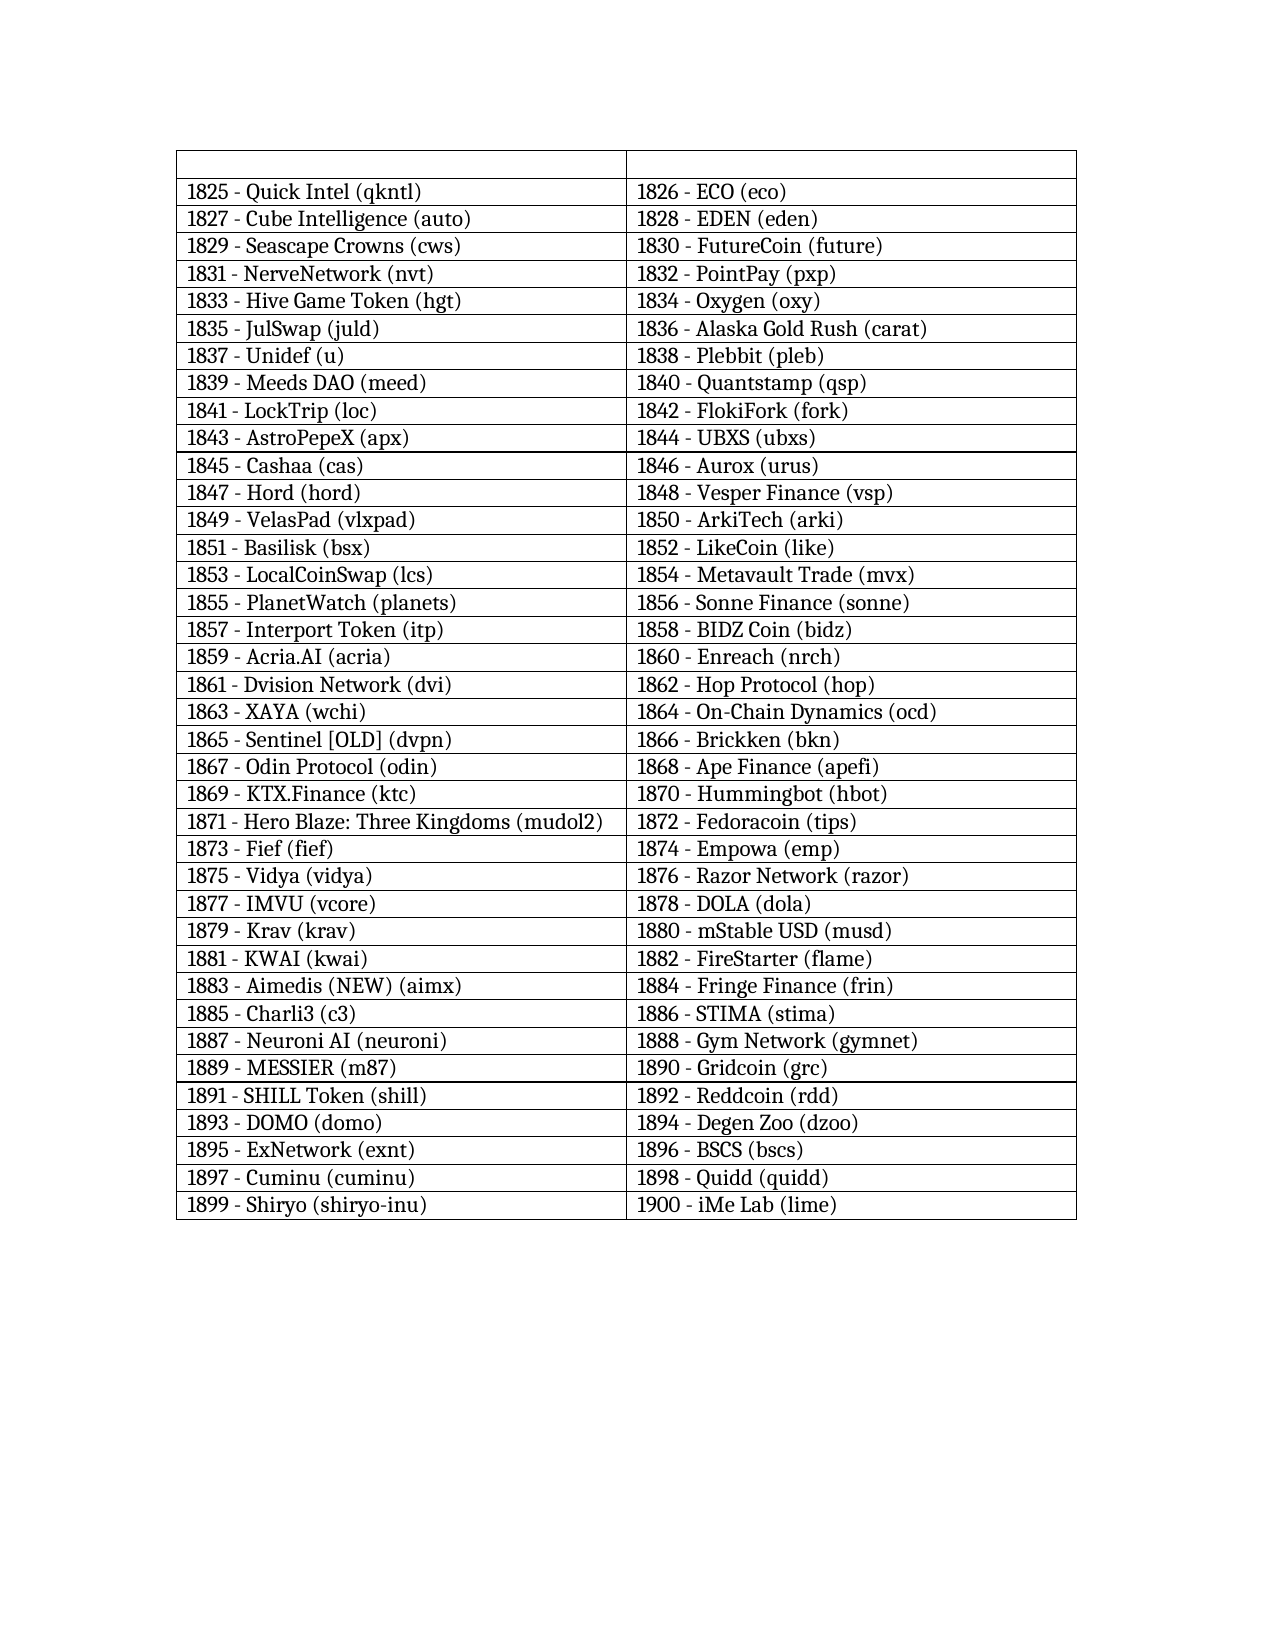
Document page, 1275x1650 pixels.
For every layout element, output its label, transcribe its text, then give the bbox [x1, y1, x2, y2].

table_cell 1840 - Quantstamp (qsp) [627, 370, 1076, 397]
table_cell 1874 - Empowa (emp) [627, 836, 1076, 862]
table_cell 1899 - Shiryo (shiryo-inu) [177, 1192, 626, 1218]
table_cell 1889 - MESSIER (m87) [177, 1055, 626, 1081]
table_cell 1860 - Enreach (nrch) [627, 644, 1076, 671]
table_cell 1896 - BSCS (bscs) [627, 1137, 1076, 1164]
table_cell 1890 - Gridcoin (grc) [627, 1055, 1076, 1081]
table_header [627, 151, 1076, 177]
table_cell 1875 - Vidya (vidya) [177, 863, 626, 890]
table_cell 1850 - ArkiTech (arki) [627, 507, 1076, 533]
table_cell 1838 - Plebbit (pleb) [627, 343, 1076, 369]
table_cell 1873 - Fief (fief) [177, 836, 626, 862]
table_cell 1867 - Odin Protocol (odin) [177, 754, 626, 780]
table_cell 1877 - IMVU (vcore) [177, 891, 626, 917]
table_cell 1900 - iMe Lab (lime) [627, 1192, 1076, 1218]
table_cell 1865 - Sentinel [OLD] (dvpn) [177, 726, 626, 753]
table_header [177, 151, 626, 177]
table_cell 1898 - Quidd (quidd) [627, 1165, 1076, 1191]
table_cell 1849 - VelasPad (vlxpad) [177, 507, 626, 533]
table_cell 1892 - Reddcoin (rdd) [627, 1083, 1076, 1109]
table_cell 1834 - Oxygen (oxy) [627, 288, 1076, 314]
table_cell 1871 - Hero Blaze: Three Kingdoms (mudol2) [177, 809, 626, 835]
table_cell 1894 - Degen Zoo (dzoo) [627, 1110, 1076, 1136]
table_cell 1836 - Alaska Gold Rush (carat) [627, 315, 1076, 342]
table_cell 1839 - Meeds DAO (meed) [177, 370, 626, 397]
table_cell 1845 - Cashaa (cas) [177, 453, 626, 479]
table_cell 1851 - Basilisk (bsx) [177, 535, 626, 561]
table_cell 1825 - Quick Intel (qkntl) [177, 179, 626, 205]
table_cell 1837 - Unidef (u) [177, 343, 626, 369]
table_cell 1870 - Hummingbot (hbot) [627, 781, 1076, 807]
table_cell 1835 - JulSwap (juld) [177, 315, 626, 342]
table_cell 1841 - LockTrip (loc) [177, 398, 626, 424]
table_cell 1897 - Cuminu (cuminu) [177, 1165, 626, 1191]
table_cell 1843 - AstroPepeX (apx) [177, 425, 626, 451]
table_cell 1852 - LikeCoin (like) [627, 535, 1076, 561]
table_cell 1876 - Razor Network (razor) [627, 863, 1076, 890]
table_cell 1861 - Dvision Network (dvi) [177, 672, 626, 698]
table_cell 1872 - Fedoracoin (tips) [627, 809, 1076, 835]
table_cell 1879 - Krav (krav) [177, 918, 626, 944]
table_cell 1881 - KWAI (kwai) [177, 946, 626, 972]
table_cell 1882 - FireStarter (flame) [627, 946, 1076, 972]
table_cell 1846 - Aurox (urus) [627, 453, 1076, 479]
table_cell 1891 - SHILL Token (shill) [177, 1083, 626, 1109]
table_cell 1847 - Hord (hord) [177, 480, 626, 506]
table_cell 1832 - PointPay (pxp) [627, 261, 1076, 287]
table_cell 1854 - Metavault Trade (mvx) [627, 562, 1076, 588]
table_cell 1853 - LocalCoinSwap (lcs) [177, 562, 626, 588]
table_cell 1831 - NerveNetwork (nvt) [177, 261, 626, 287]
table_cell 1859 - Acria.AI (acria) [177, 644, 626, 671]
table_cell 1848 - Vesper Finance (vsp) [627, 480, 1076, 506]
table_cell 1885 - Charli3 (c3) [177, 1000, 626, 1027]
table_cell 1895 - ExNetwork (exnt) [177, 1137, 626, 1164]
table_cell 1828 - EDEN (eden) [627, 206, 1076, 232]
table_cell 1863 - XAYA (wchi) [177, 699, 626, 725]
table_cell 1864 - On-Chain Dynamics (ocd) [627, 699, 1076, 725]
table_cell 1888 - Gym Network (gymnet) [627, 1028, 1076, 1054]
table_cell 1829 - Seascape Crowns (cws) [177, 233, 626, 259]
table_cell 1856 - Sonne Finance (sonne) [627, 589, 1076, 616]
table_cell 1887 - Neuroni AI (neuroni) [177, 1028, 626, 1054]
table_cell 1883 - Aimedis (NEW) (aimx) [177, 973, 626, 999]
table_cell 1868 - Ape Finance (apefi) [627, 754, 1076, 780]
table_cell 1880 - mStable USD (musd) [627, 918, 1076, 944]
table_cell 1855 - PlanetWatch (planets) [177, 589, 626, 616]
table_cell 1827 - Cube Intelligence (auto) [177, 206, 626, 232]
table_cell 1844 - UBXS (ubxs) [627, 425, 1076, 451]
table_cell 1830 - FutureCoin (future) [627, 233, 1076, 259]
table_cell 1869 - KTX.Finance (ktc) [177, 781, 626, 807]
table_cell 1884 - Fringe Finance (frin) [627, 973, 1076, 999]
table_cell 1886 - STIMA (stima) [627, 1000, 1076, 1027]
table_cell 1826 - ECO (eco) [627, 179, 1076, 205]
table_cell 1893 - DOMO (domo) [177, 1110, 626, 1136]
table_cell 1857 - Interport Token (itp) [177, 617, 626, 643]
table_cell 1833 - Hive Game Token (hgt) [177, 288, 626, 314]
table_cell 1842 - FlokiFork (fork) [627, 398, 1076, 424]
table_cell 1866 - Brickken (bkn) [627, 726, 1076, 753]
table_cell 1858 - BIDZ Coin (bidz) [627, 617, 1076, 643]
table_cell 1862 - Hop Protocol (hop) [627, 672, 1076, 698]
table_cell 1878 - DOLA (dola) [627, 891, 1076, 917]
